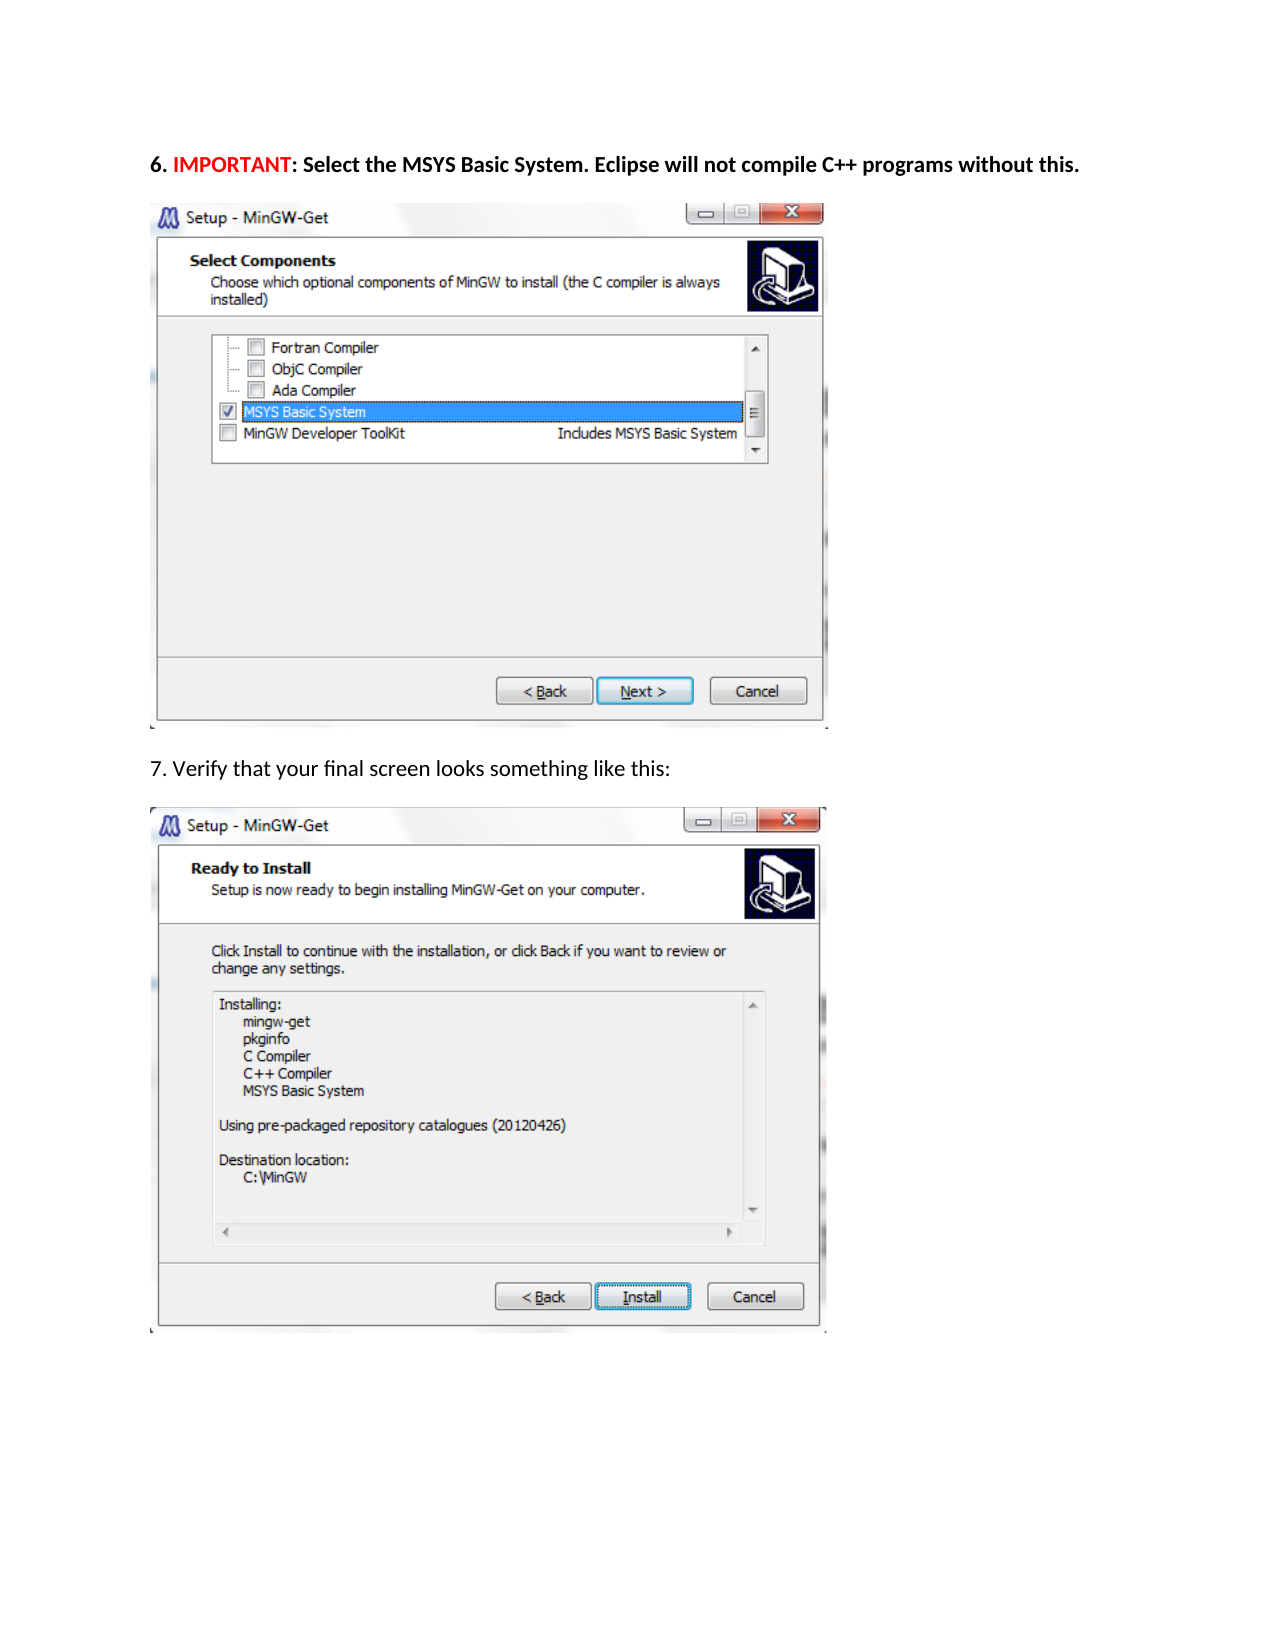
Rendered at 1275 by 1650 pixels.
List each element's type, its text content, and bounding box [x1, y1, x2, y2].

picture [150, 807, 827, 1333]
picture [150, 203, 829, 729]
text 6. IMPORTANT: Select the MSYS Basic System. Eclipse will not compile C++ programs without this. [150, 150, 1125, 178]
text 7. Verify that your final screen looks something like this: [150, 754, 1125, 782]
